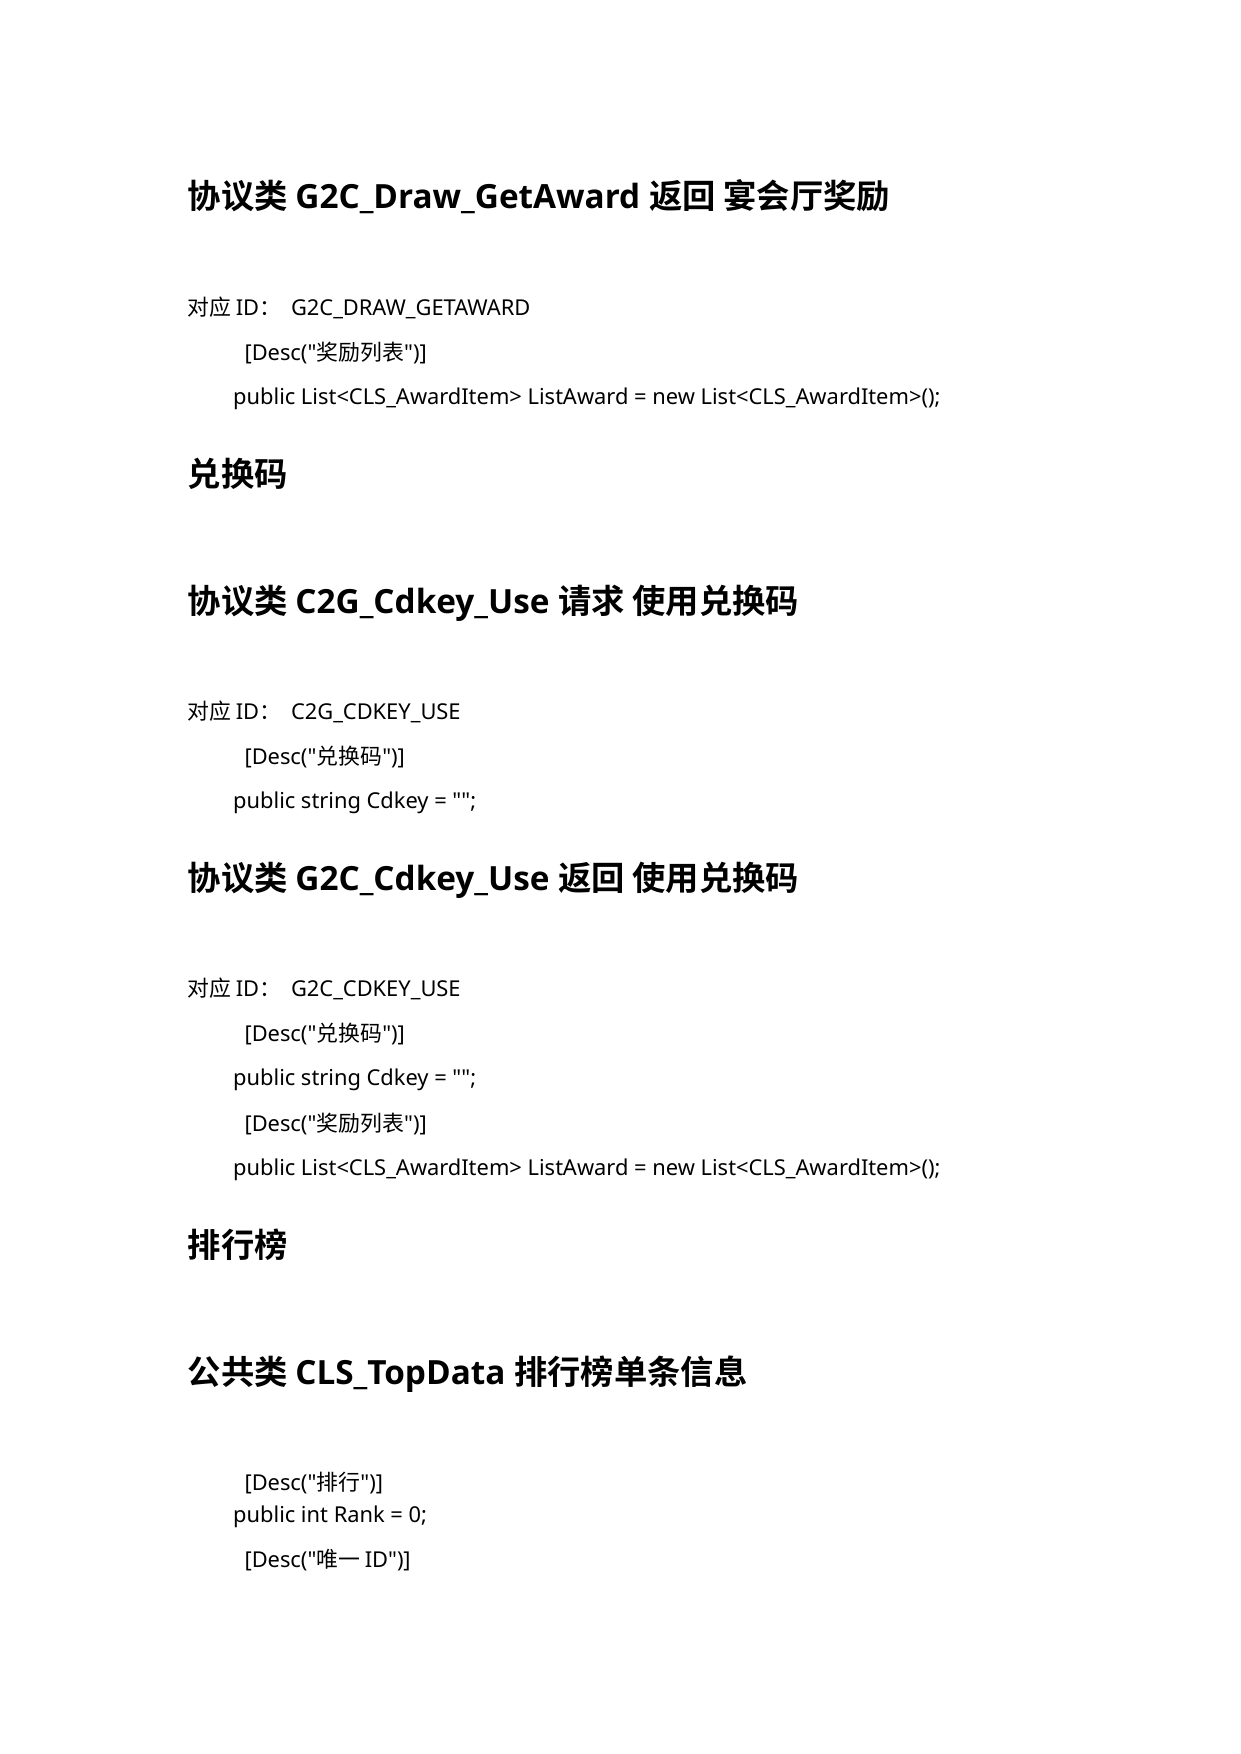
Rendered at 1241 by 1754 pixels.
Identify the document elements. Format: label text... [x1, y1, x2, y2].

subtitle 兑换码 [187, 439, 1053, 504]
text public List<CLS_AwardItem> ListAward = new List<CLS_AwardItem>(); [187, 1151, 1053, 1183]
text public string Cdkey = ""; [187, 783, 1053, 816]
text [Desc("排行")] [187, 1465, 1053, 1497]
text public string Cdkey = ""; [187, 1061, 1053, 1093]
subtitle 协议类 G2C_Cdkey_Use 返回 使用兑换码 [187, 843, 1053, 908]
subtitle 协议类 G2C_Draw_GetAward 返回 宴会厅奖励 [187, 162, 1053, 227]
subtitle 公共类 CLS_TopData 排行榜单条信息 [187, 1337, 1053, 1402]
text 对应ID： G2C_DRAW_GETAWARD [187, 289, 1053, 322]
subtitle 排行榜 [187, 1210, 1053, 1275]
text [Desc("兑换码")] [187, 738, 1053, 771]
text [Desc("唯一ID")] [187, 1542, 1053, 1575]
text [Desc("兑换码")] [187, 1016, 1053, 1048]
subtitle 协议类 C2G_Cdkey_Use 请求 使用兑换码 [187, 566, 1053, 631]
text [Desc("奖励列表")] [187, 334, 1053, 367]
text 对应ID： C2G_CDKEY_USE [187, 693, 1053, 726]
text 对应ID： G2C_CDKEY_USE [187, 971, 1053, 1003]
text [187, 379, 1053, 412]
text public int Rank = 0; [187, 1497, 1053, 1530]
text [Desc("奖励列表")] [187, 1106, 1053, 1138]
